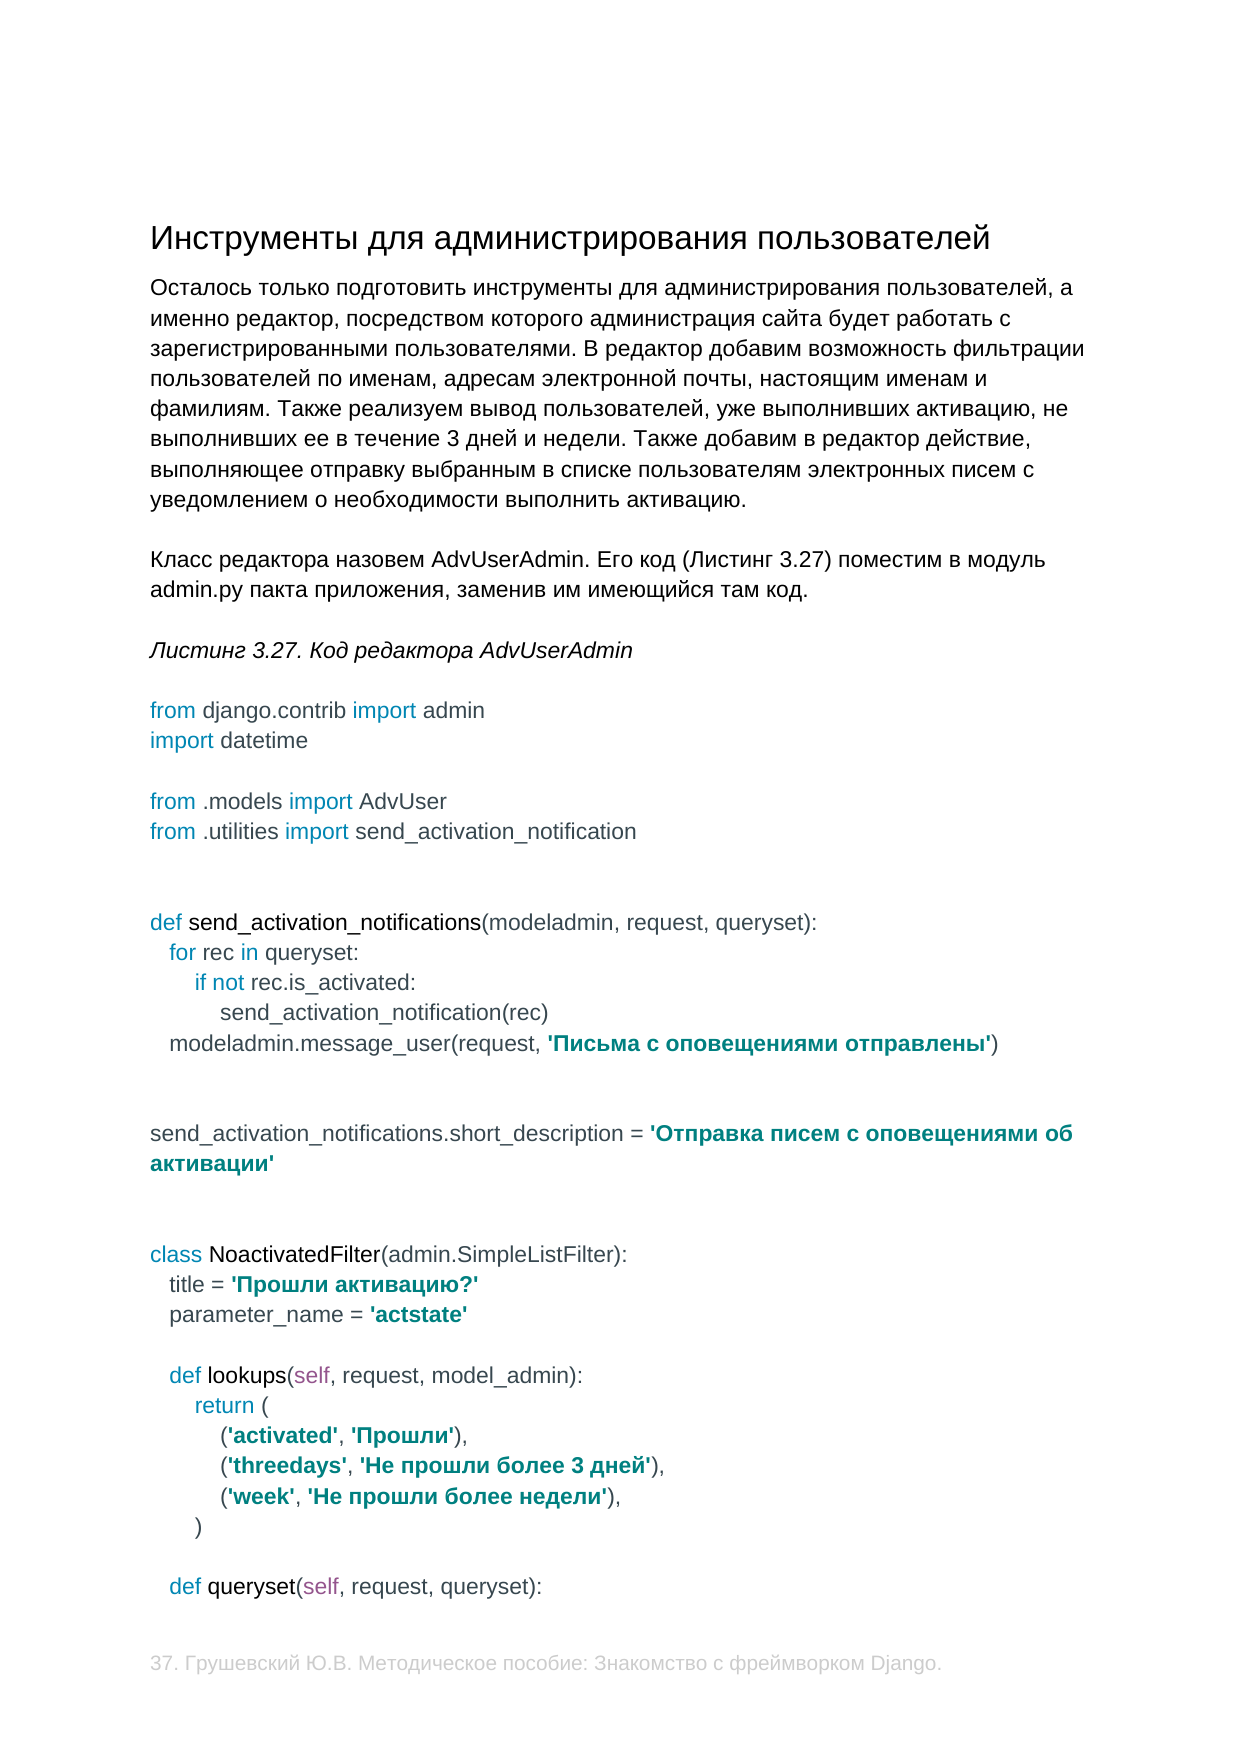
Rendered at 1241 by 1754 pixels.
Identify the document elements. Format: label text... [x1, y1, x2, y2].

text from .models import AdvUser [150, 788, 1090, 814]
text ('threedays', 'Не прошли более 3 дней'), [150, 1452, 1090, 1479]
text from django.contrib import admin [150, 697, 1090, 724]
text ('activated', 'Прошли'), [150, 1422, 1090, 1449]
subtitle Инструменты для администрирования пользователей [150, 218, 1090, 256]
text from .utilities import send_activation_notification [150, 818, 1090, 844]
text ) [150, 1513, 1090, 1539]
text import datetime [150, 727, 1090, 754]
text if not rec.is_activated: [150, 969, 1090, 996]
text parameter_name = 'actstate' [150, 1301, 1090, 1328]
text return ( [150, 1392, 1090, 1418]
text def send_activation_notifications(modeladmin, request, queryset): [150, 909, 1090, 935]
text Класс редактора назовем AdvUserAdmin. Его код (Листинг 3.27) поместим в модуль admin.py пакта приложения, заменив им имеющийся там код. [150, 546, 1090, 603]
text def queryset(self, request, queryset): [150, 1573, 1090, 1600]
text Листинг 3.27. Код редактора AdvUserAdmin [150, 637, 1090, 663]
text send_activation_notification(rec) [150, 999, 1090, 1026]
text send_activation_notifications.short_description = 'Отправка писем с оповещениями об активации' [150, 1120, 1090, 1177]
text ('week', 'Не прошли более недели'), [150, 1483, 1090, 1509]
text modeladmin.message_user(request, 'Письма с оповещениями отправлены') [150, 1029, 1090, 1056]
text class NoactivatedFilter(admin.SimpleListFilter): [150, 1241, 1090, 1267]
text def lookups(self, request, model_admin): [150, 1362, 1090, 1388]
text Осталось только подготовить инструменты для администрирования пользователей, а именно редактор, посредством которого администрация сайта будет работать с зарегистрированными пользователями. В редактор добавим возможность фильтрации пользователей по именам, адресам электронной почты, настоящим именам и фамилиям. Также реализуем вывод пользователей, уже выполнивших активацию, не выполнивших ее в течение 3 дней и недели. Также добавим в редактор действие, выполняющее отправку выбранным в списке пользователям электронных писем с уведомлением о необходимости выполнить активацию. [150, 274, 1090, 512]
text title = 'Прошли активацию?' [150, 1271, 1090, 1298]
text for rec in queryset: [150, 939, 1090, 965]
